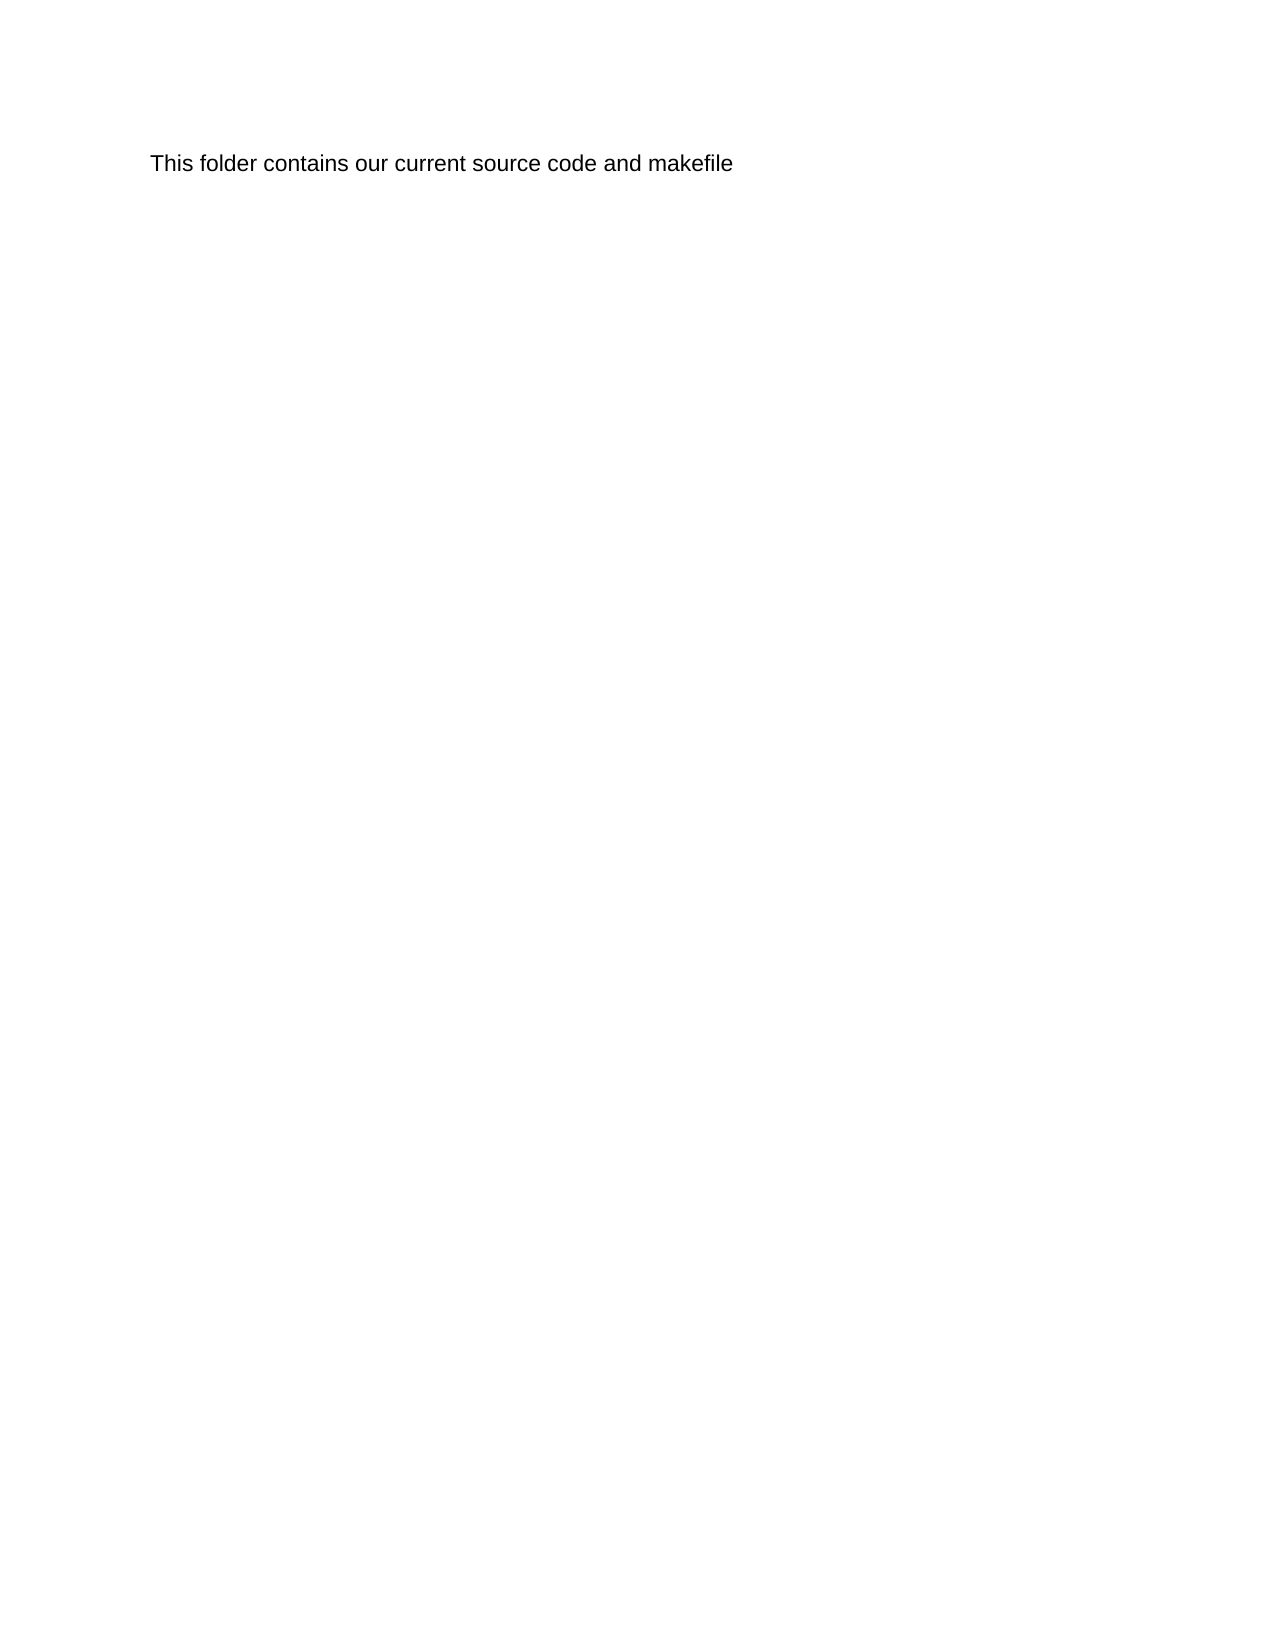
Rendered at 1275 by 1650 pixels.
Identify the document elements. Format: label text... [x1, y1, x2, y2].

text This folder contains our current source code and makefile [150, 150, 1125, 176]
